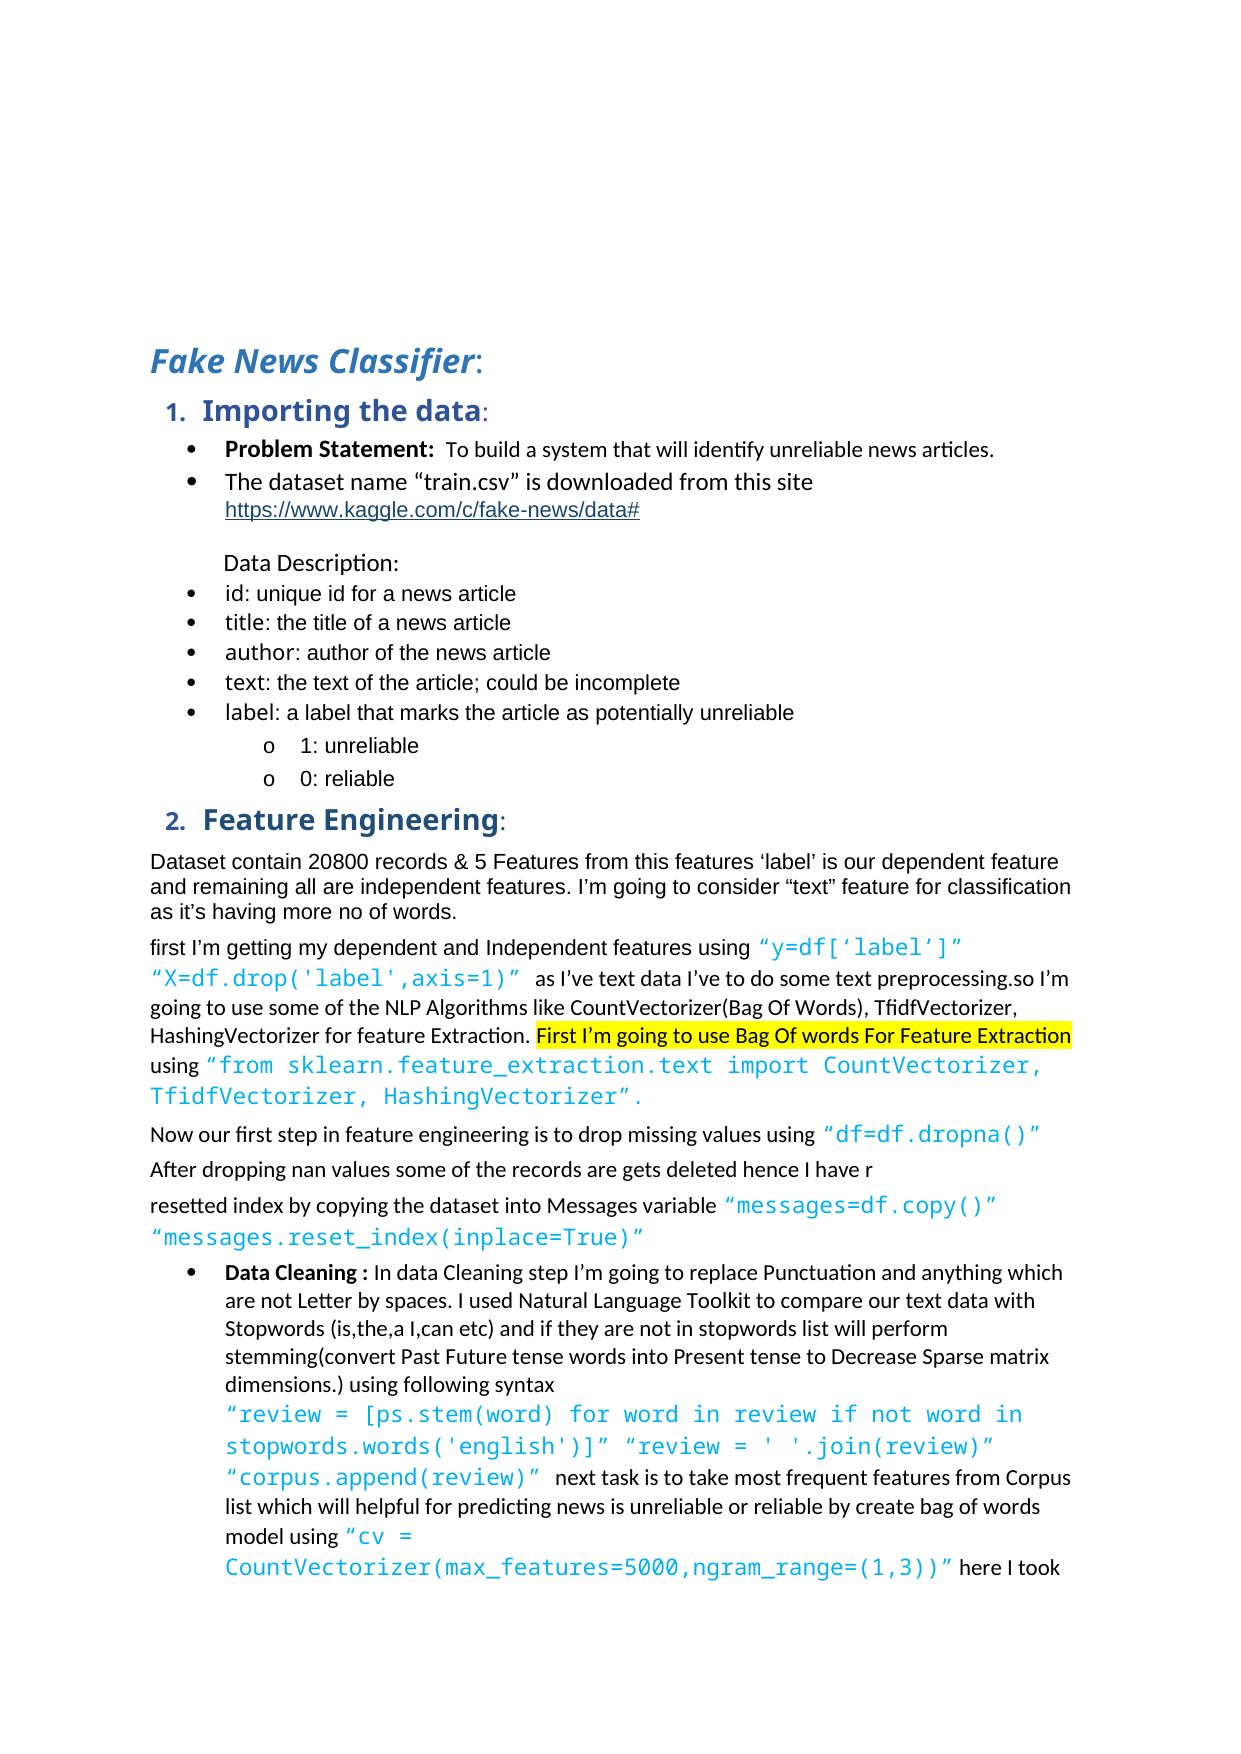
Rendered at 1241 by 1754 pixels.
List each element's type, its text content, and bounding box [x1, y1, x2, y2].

list title: the title of a news article [187, 607, 1090, 637]
list Problem Statement: To build a system that will identify unreliable news articles. [187, 433, 1090, 464]
subtitle Feature Engineering: [165, 799, 1090, 839]
text first I’m getting my dependent and Independent features using “y=df[‘label’]” “X=df.drop('label',axis=1)” as I’ve text data I’ve to do some text preprocessing.so I’m going to use some of the NLP Algorithms like CountVectorizer(Bag Of Words), TfidfVectorizer, HashingVectorizer for feature Extraction. First I’m going to use Bag Of words For Feature Extraction using “from sklearn.feature_extraction.text import CountVectorizer, TfidfVectorizer, HashingVectorizer”. [150, 930, 1090, 1111]
list label: a label that marks the article as potentially unreliable [187, 697, 1090, 727]
list id: unique id for a news article [187, 578, 1090, 607]
text Now our first step in feature engineering is to drop missing values using “df=df.dropna()” [150, 1118, 1090, 1149]
text After dropping nan values some of the records are gets deleted hence I have r [150, 1155, 1090, 1183]
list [225, 1461, 1090, 1583]
list text: the text of the article; could be incomplete [187, 667, 1090, 697]
list “review = [ps.stem(word) for word in review if not word in stopwords.words('english')]” “review = ' '.join(review)” [225, 1398, 1090, 1461]
text resetted index by copying the dataset into Messages variable “messages=df.copy()” “messages.reset_index(inplace=True)” [150, 1189, 1090, 1252]
list 1: unreliable [262, 733, 1090, 760]
list 0: reliable [262, 766, 1090, 793]
subtitle Importing the data: [165, 391, 1090, 430]
list author: author of the news article [187, 637, 1090, 667]
text Data Description: [150, 547, 1090, 578]
subtitle Fake News Classifier: [150, 337, 1090, 383]
text Dataset contain 20800 records & 5 Features from this features ‘label’ is our dependent feature and remaining all are independent features. I’m going to consider “text” feature for classification as it’s having more no of words. [150, 848, 1090, 924]
list The dataset name “train.csv” is downloaded from this site https://www.kaggle.com/c/fake-news/data# [187, 466, 1090, 522]
list Data Cleaning : In data Cleaning step I’m going to replace Punctuation and anything which are not Letter by spaces. I used Natural Language Toolkit to compare our text data with Stopwords (is,the,a I,can etc) and if they are not in stopwords list will perform stemming(convert Past Future tense words into Present tense to Decrease Sparse matrix dimensions.) using following syntax [187, 1258, 1090, 1398]
